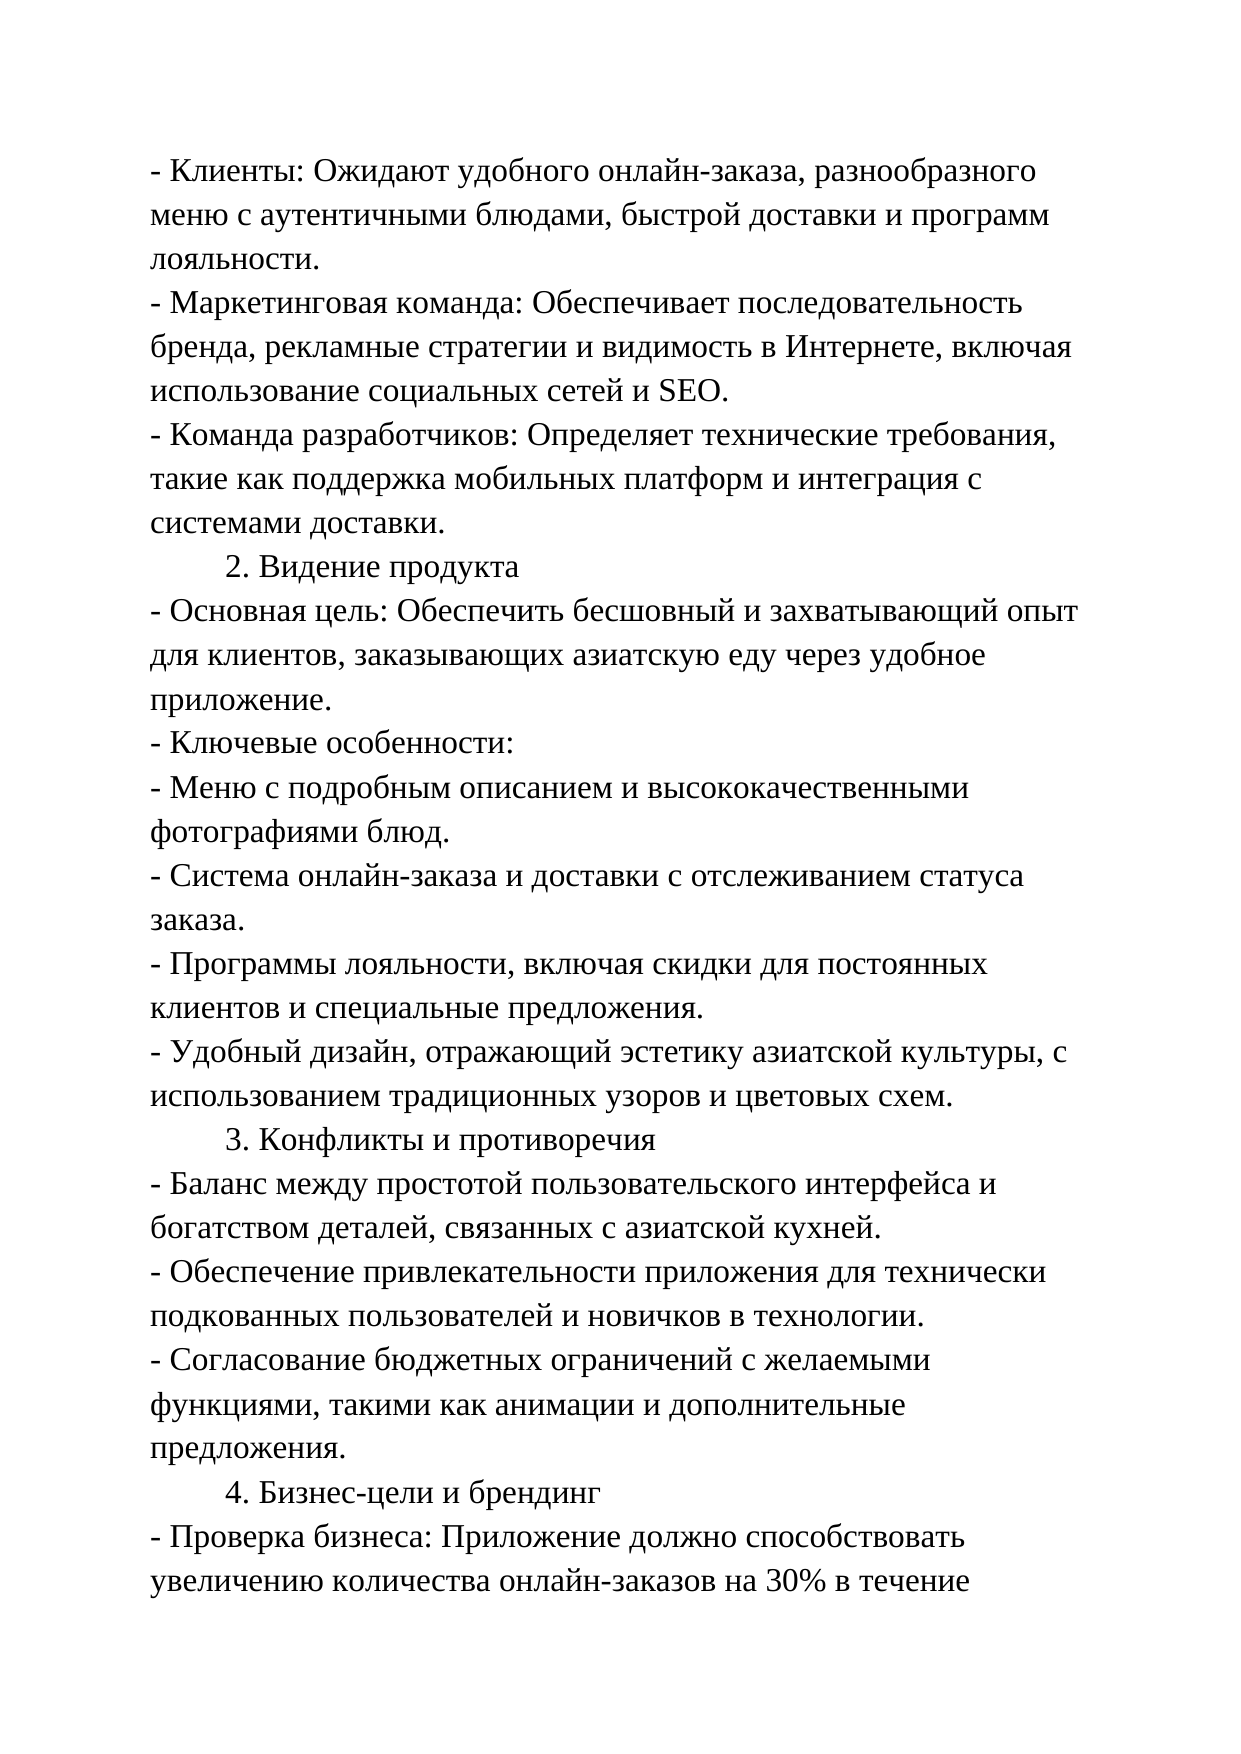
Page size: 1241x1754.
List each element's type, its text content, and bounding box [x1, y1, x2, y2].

text - Система онлайн-заказа и доставки с отслеживанием статуса заказа. [150, 855, 1090, 937]
text - Удобный дизайн, отражающий эстетику азиатской культуры, с использованием традиционных узоров и цветовых схем. [150, 1031, 1090, 1114]
text - Клиенты: Ожидают удобного онлайн-заказа, разнообразного меню с аутентичными блюдами, быстрой доставки и программ лояльности. [150, 150, 1090, 276]
text - Баланс между простотой пользовательского интерфейса и богатством деталей, связанных с азиатской кухней. [150, 1163, 1090, 1246]
text - Программы лояльности, включая скидки для постоянных клиентов и специальные предложения. [150, 943, 1090, 1026]
text - Согласование бюджетных ограничений с желаемыми функциями, такими как анимации и дополнительные предложения. [150, 1340, 1090, 1466]
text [150, 1516, 1090, 1598]
text - Маркетинговая команда: Обеспечивает последовательность бренда, рекламные стратегии и видимость в Интернете, включая использование социальных сетей и SEO. [150, 282, 1090, 409]
text - Ключевые особенности: [150, 723, 1090, 761]
text 3. Конфликты и противоречия [150, 1119, 1090, 1158]
text - Команда разработчиков: Определяет технические требования, такие как поддержка мобильных платформ и интеграция с системами доставки. [150, 414, 1090, 541]
text - Обеспечение привлекательности приложения для технически подкованных пользователей и новичков в технологии. [150, 1252, 1090, 1334]
text - Меню с подробным описанием и высококачественными фотографиями блюд. [150, 767, 1090, 849]
text 2. Видение продукта [150, 547, 1090, 585]
text - Основная цель: Обеспечить бесшовный и захватывающий опыт для клиентов, заказывающих азиатскую еду через удобное приложение. [150, 591, 1090, 717]
text 4. Бизнес-цели и брендинг [150, 1472, 1090, 1510]
